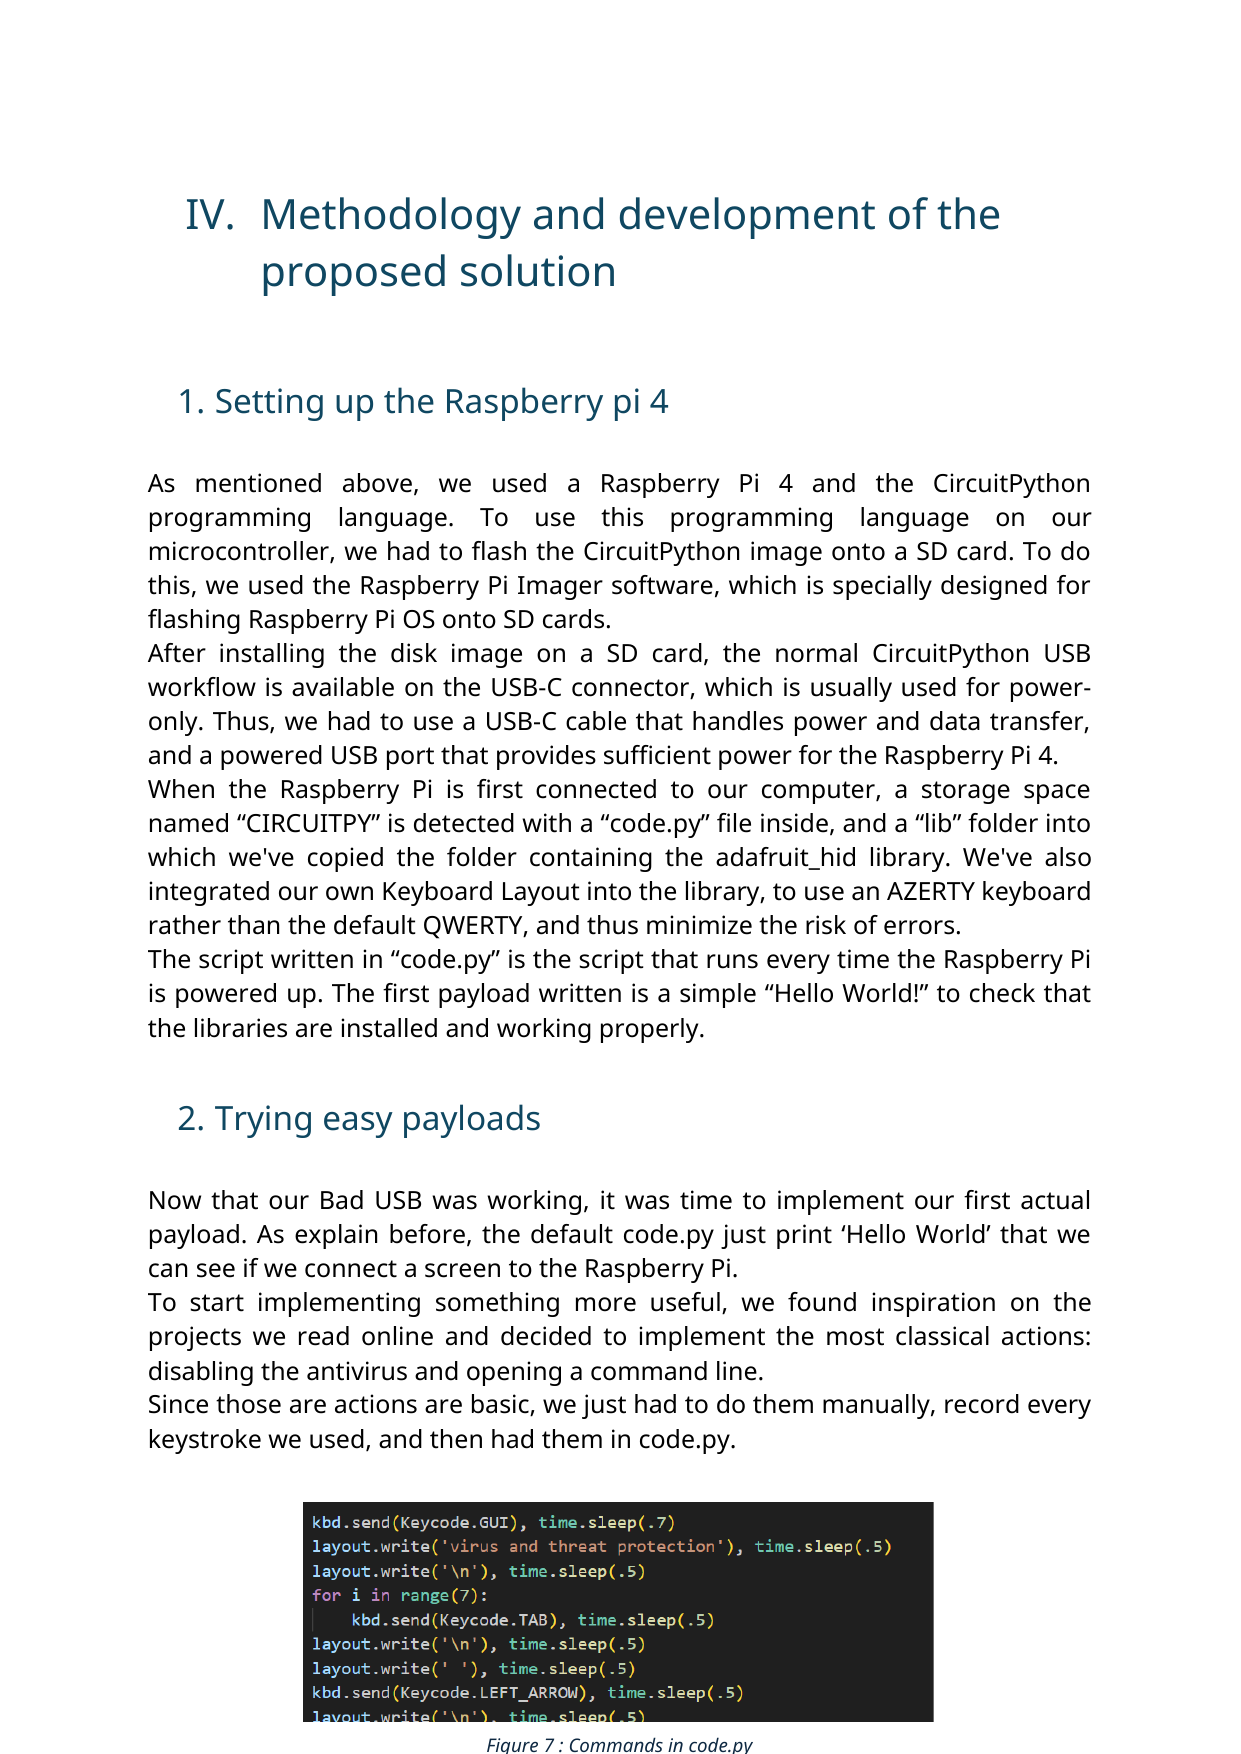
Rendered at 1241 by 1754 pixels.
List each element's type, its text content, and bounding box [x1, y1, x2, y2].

subtitle Methodology and development of the proposed solution [185, 185, 1093, 299]
picture [302, 1502, 933, 1722]
subtitle Setting up the Raspberry pi 4 [177, 377, 1093, 423]
text As mentioned above, we used a Raspberry Pi 4 and the CircuitPython programming language. To use this programming language on our microcontroller, we had to flash the CircuitPython image onto a SD card. To do this, we used the Raspberry Pi Imager software, which is specially designed for flashing Raspberry Pi OS onto SD cards. [148, 465, 1093, 636]
text The script written in “code.py” is the script that runs every time the Raspberry Pi is powered up. The first payload written is a simple “Hello World!” to check that the libraries are installed and working properly. [148, 942, 1093, 1044]
text After installing the disk image on a SD card, the normal CircuitPython USB workflow is available on the USB-C connector, which is usually used for power-only. Thus, we had to use a USB-C cable that handles power and data transfer, and a powered USB port that provides sufficient power for the Raspberry Pi 4. [148, 636, 1093, 772]
text Since those are actions are basic, we just had to do them manually, record every keystroke we used, and then had them in code.py. [148, 1387, 1093, 1455]
text To start implementing something more useful, we found inspiration on the projects we read online and decided to implement the most classical actions: disabling the antivirus and opening a command line. [148, 1285, 1093, 1387]
subtitle Trying easy payloads [177, 1095, 1093, 1140]
text When the Raspberry Pi is first connected to our computer, a storage space named “CIRCUITPY” is detected with a “code.py” file inside, and a “lib” folder into which we've copied the folder containing the adafruit_hid library. We've also integrated our own Keyboard Layout into the library, to use an AZERTY keyboard rather than the default QWERTY, and thus minimize the risk of errors. [148, 772, 1093, 942]
text Now that our Bad USB was working, it was time to implement our first actual payload. As explain before, the default code.py just print ‘Hello World’ that we can see if we connect a screen to the Raspberry Pi. [148, 1183, 1093, 1285]
